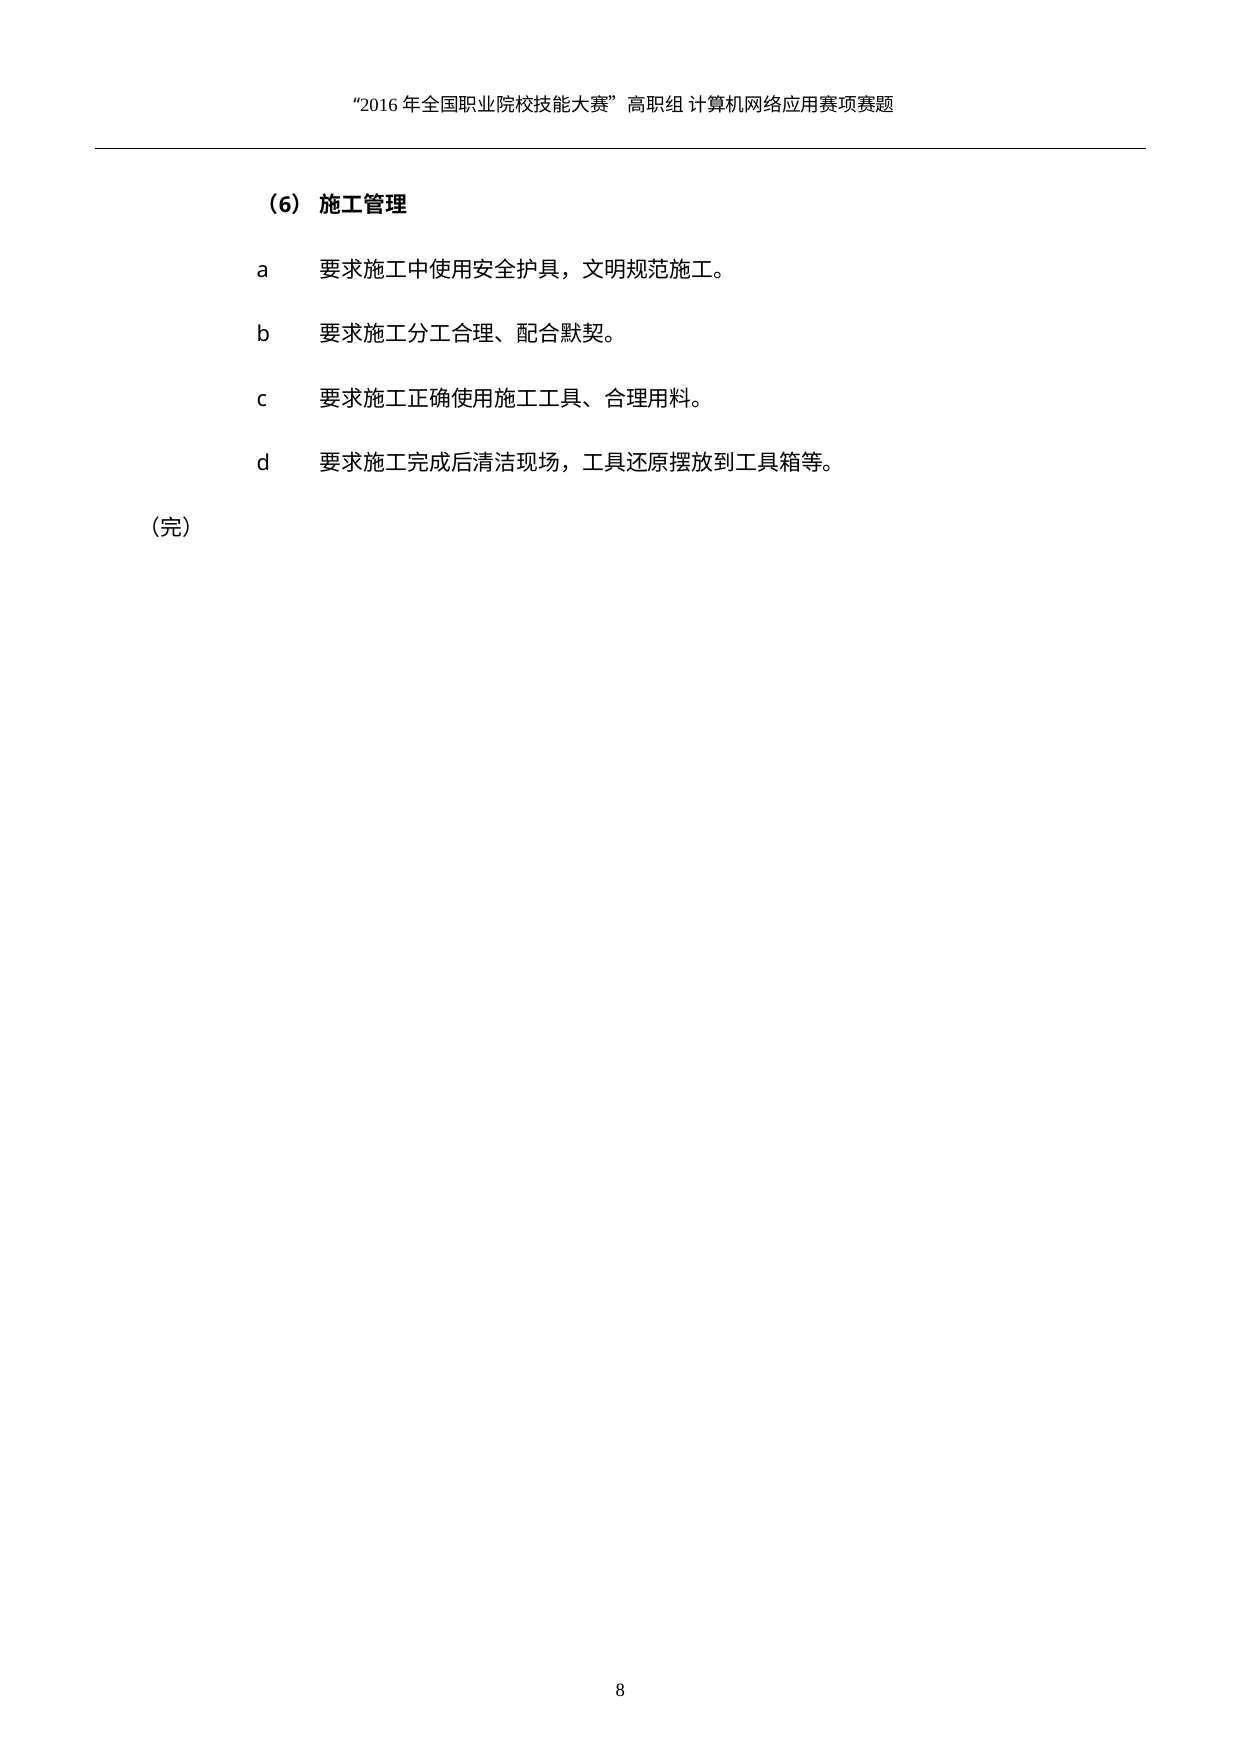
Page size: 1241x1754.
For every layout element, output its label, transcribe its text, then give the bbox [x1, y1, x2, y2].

list 施工管理 [213, 187, 1146, 219]
list 要求施工中使用安全护具，文明规范施工。 [213, 251, 1146, 284]
list 要求施工正确使用施工工具、合理用料。 [213, 381, 1146, 413]
text （完） [94, 510, 1146, 542]
list 要求施工分工合理、配合默契。 [213, 316, 1146, 348]
list 要求施工完成后清洁现场，工具还原摆放到工具箱等。 [213, 445, 1146, 478]
